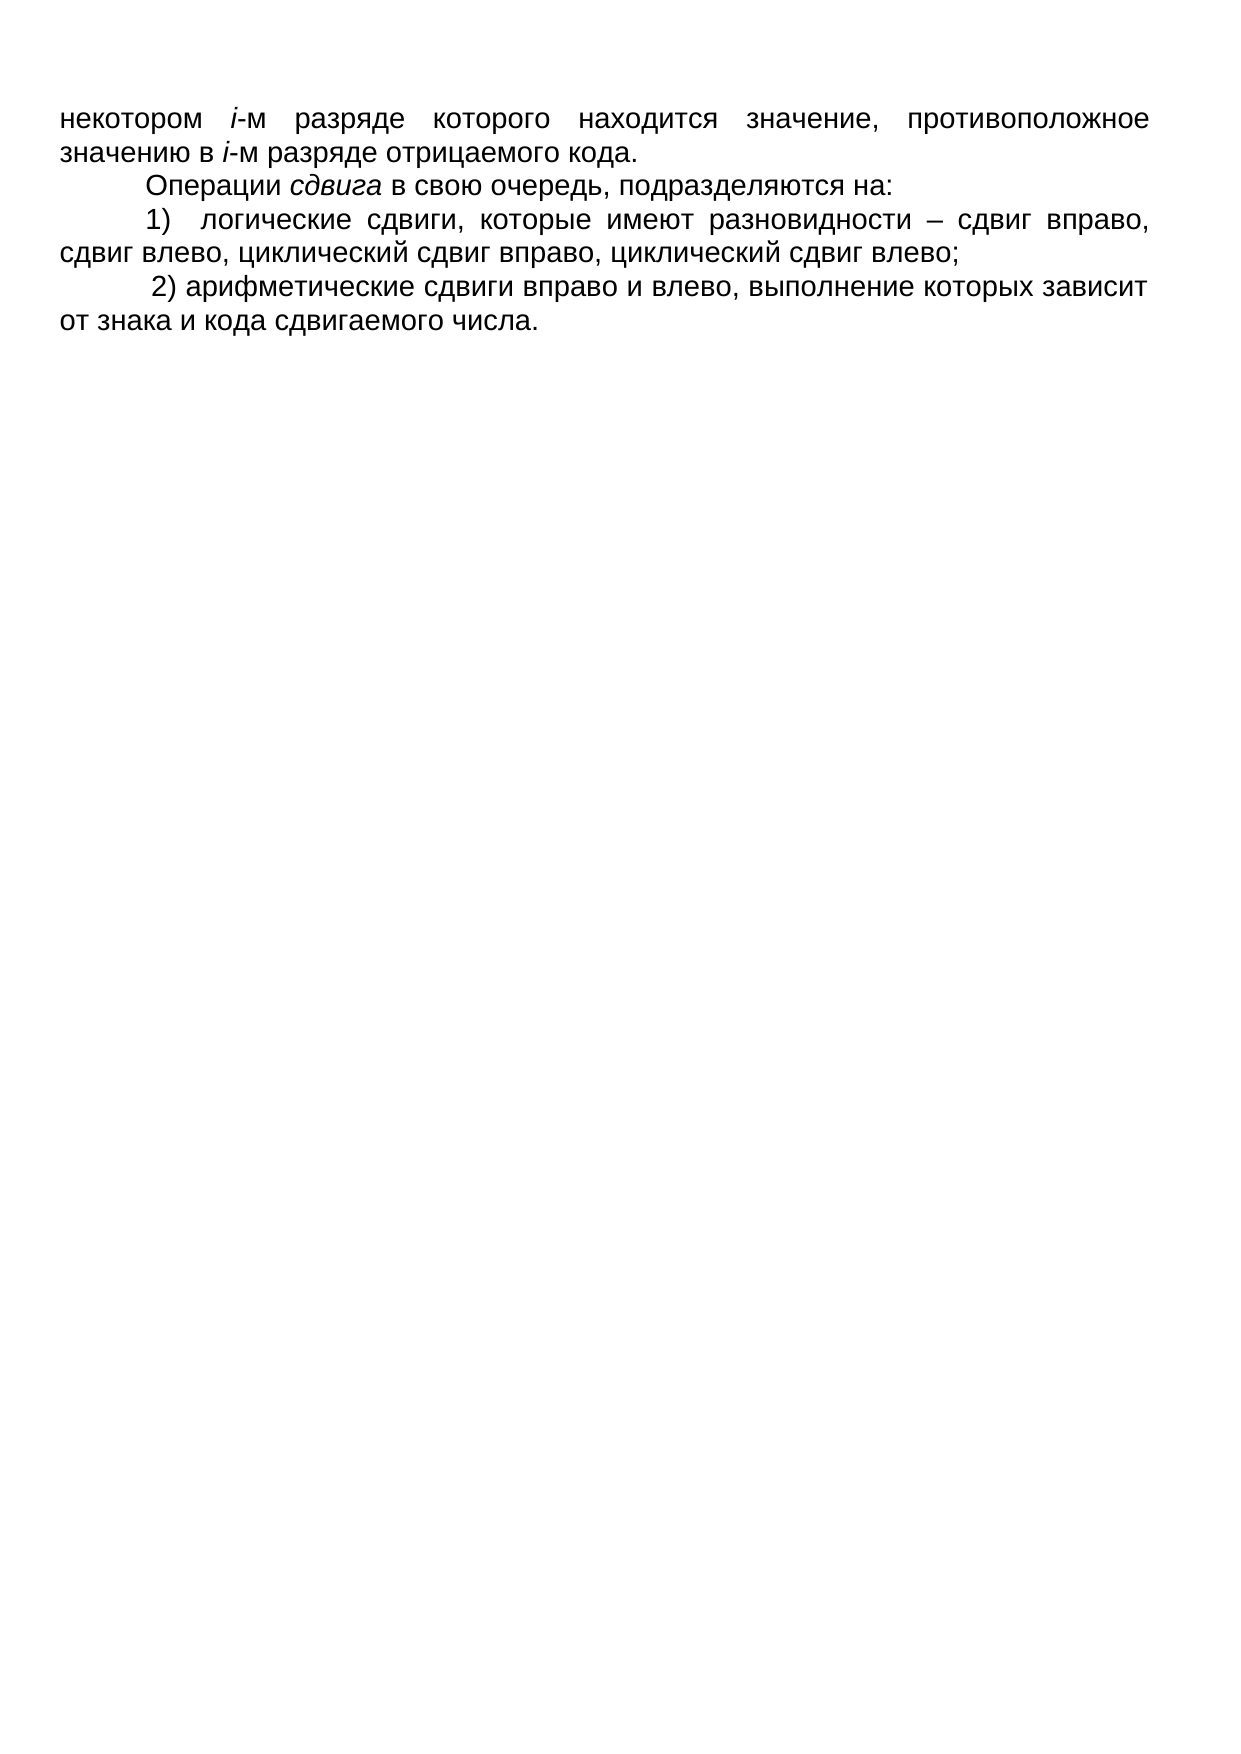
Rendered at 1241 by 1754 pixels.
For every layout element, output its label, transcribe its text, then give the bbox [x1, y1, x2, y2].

text Операции сдвига в свою очередь, подразделяются на: [59, 168, 1151, 202]
text 1) логические сдвиги, которые имеют разновидности – сдвиг вправо, сдвиг влево, циклический сдвиг вправо, циклический сдвиг влево; [59, 202, 1151, 269]
text 2) арифметические сдвиги вправо и влево, выполнение которых зависит от знака и кода сдвигаемого числа. [22, 269, 1151, 336]
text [59, 101, 1151, 168]
